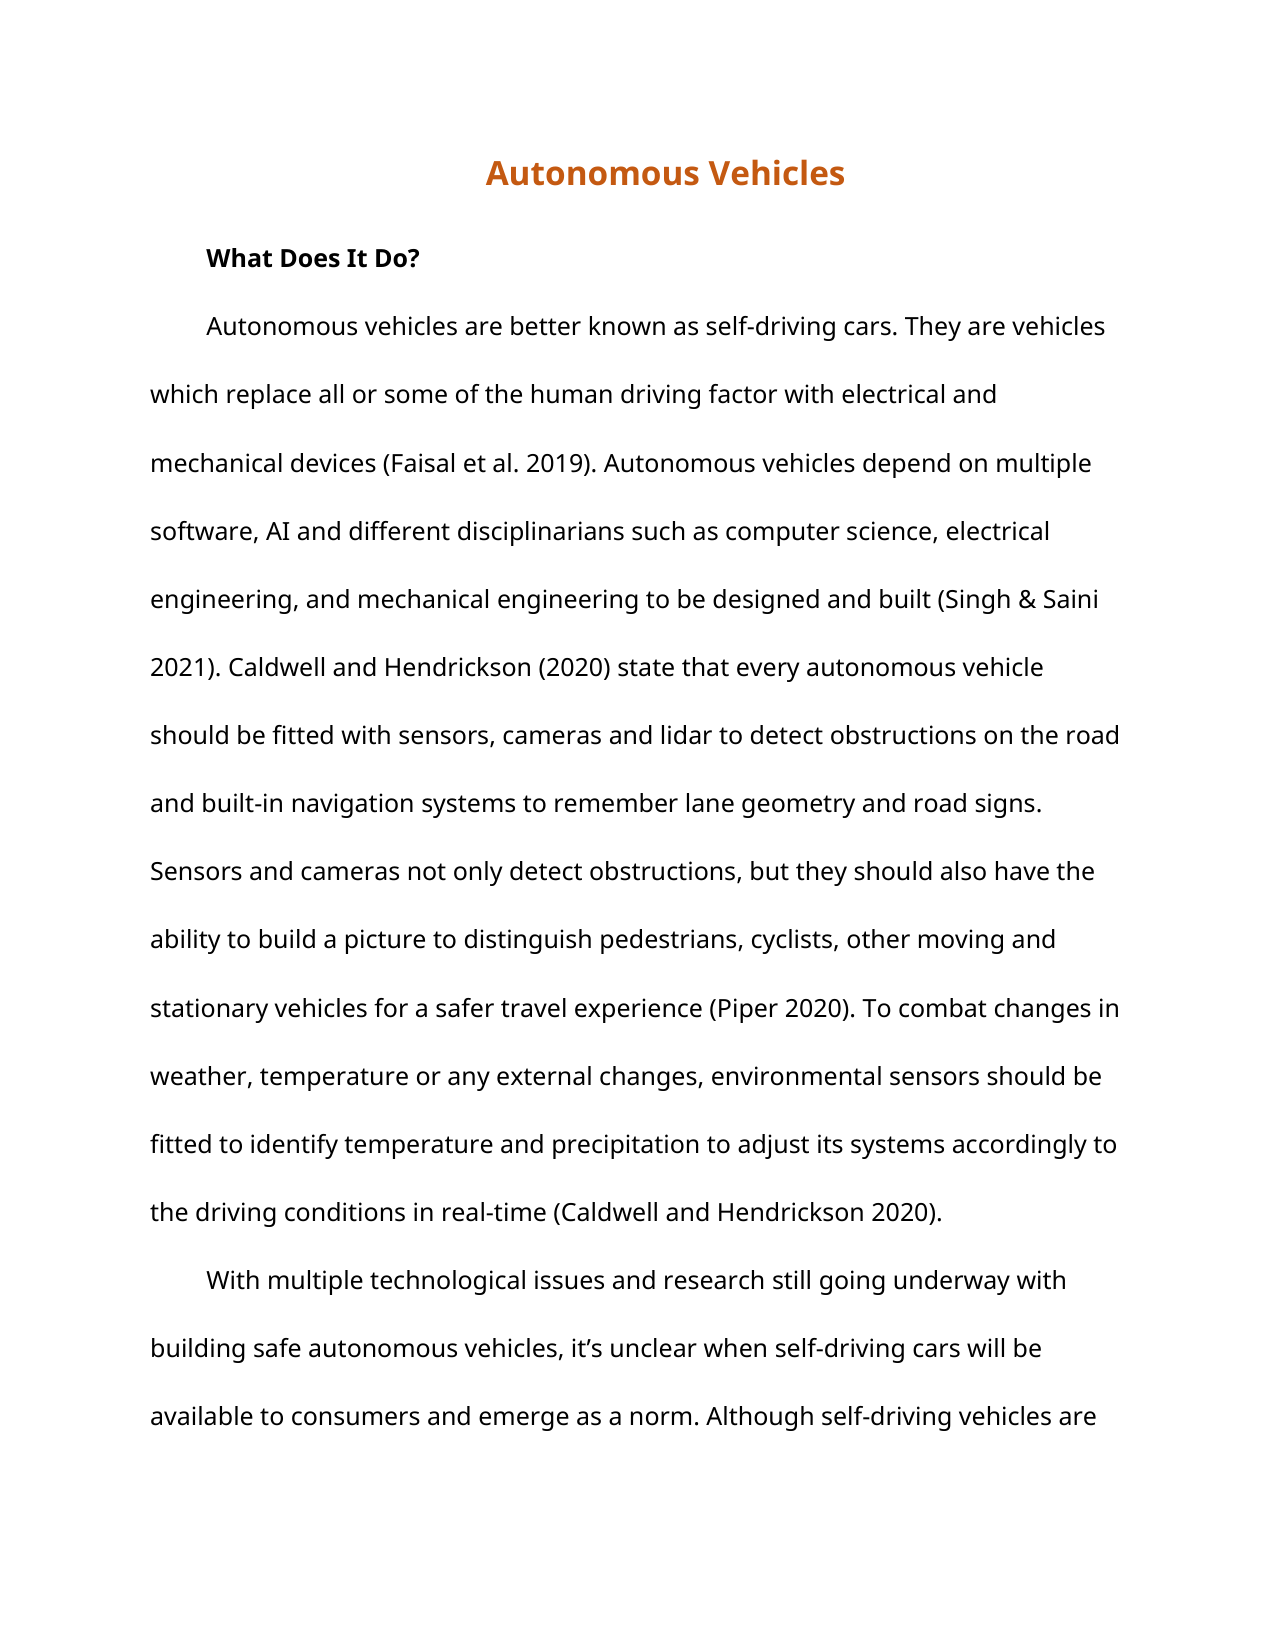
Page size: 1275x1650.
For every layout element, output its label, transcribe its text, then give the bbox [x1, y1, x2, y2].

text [150, 1263, 1125, 1433]
text What Does It Do? [150, 241, 1125, 275]
text Autonomous vehicles are better known as self-driving cars. They are vehicles which replace all or some of the human driving factor with electrical and mechanical devices (Faisal et al. 2019). Autonomous vehicles depend on multiple software, AI and different disciplinarians such as computer science, electrical engineering, and mechanical engineering to be designed and built (Singh & Saini 2021). Caldwell and Hendrickson (2020) state that every autonomous vehicle should be fitted with sensors, cameras and lidar to detect obstructions on the road and built-in navigation systems to remember lane geometry and road signs. Sensors and cameras not only detect obstructions, but they should also have the ability to build a picture to distinguish pedestrians, cyclists, other moving and stationary vehicles for a safer travel experience (Piper 2020). To combat changes in weather, temperature or any external changes, environmental sensors should be fitted to identify temperature and precipitation to adjust its systems accordingly to the driving conditions in real-time (Caldwell and Hendrickson 2020). [150, 309, 1125, 1229]
text Autonomous Vehicles [150, 150, 1125, 195]
